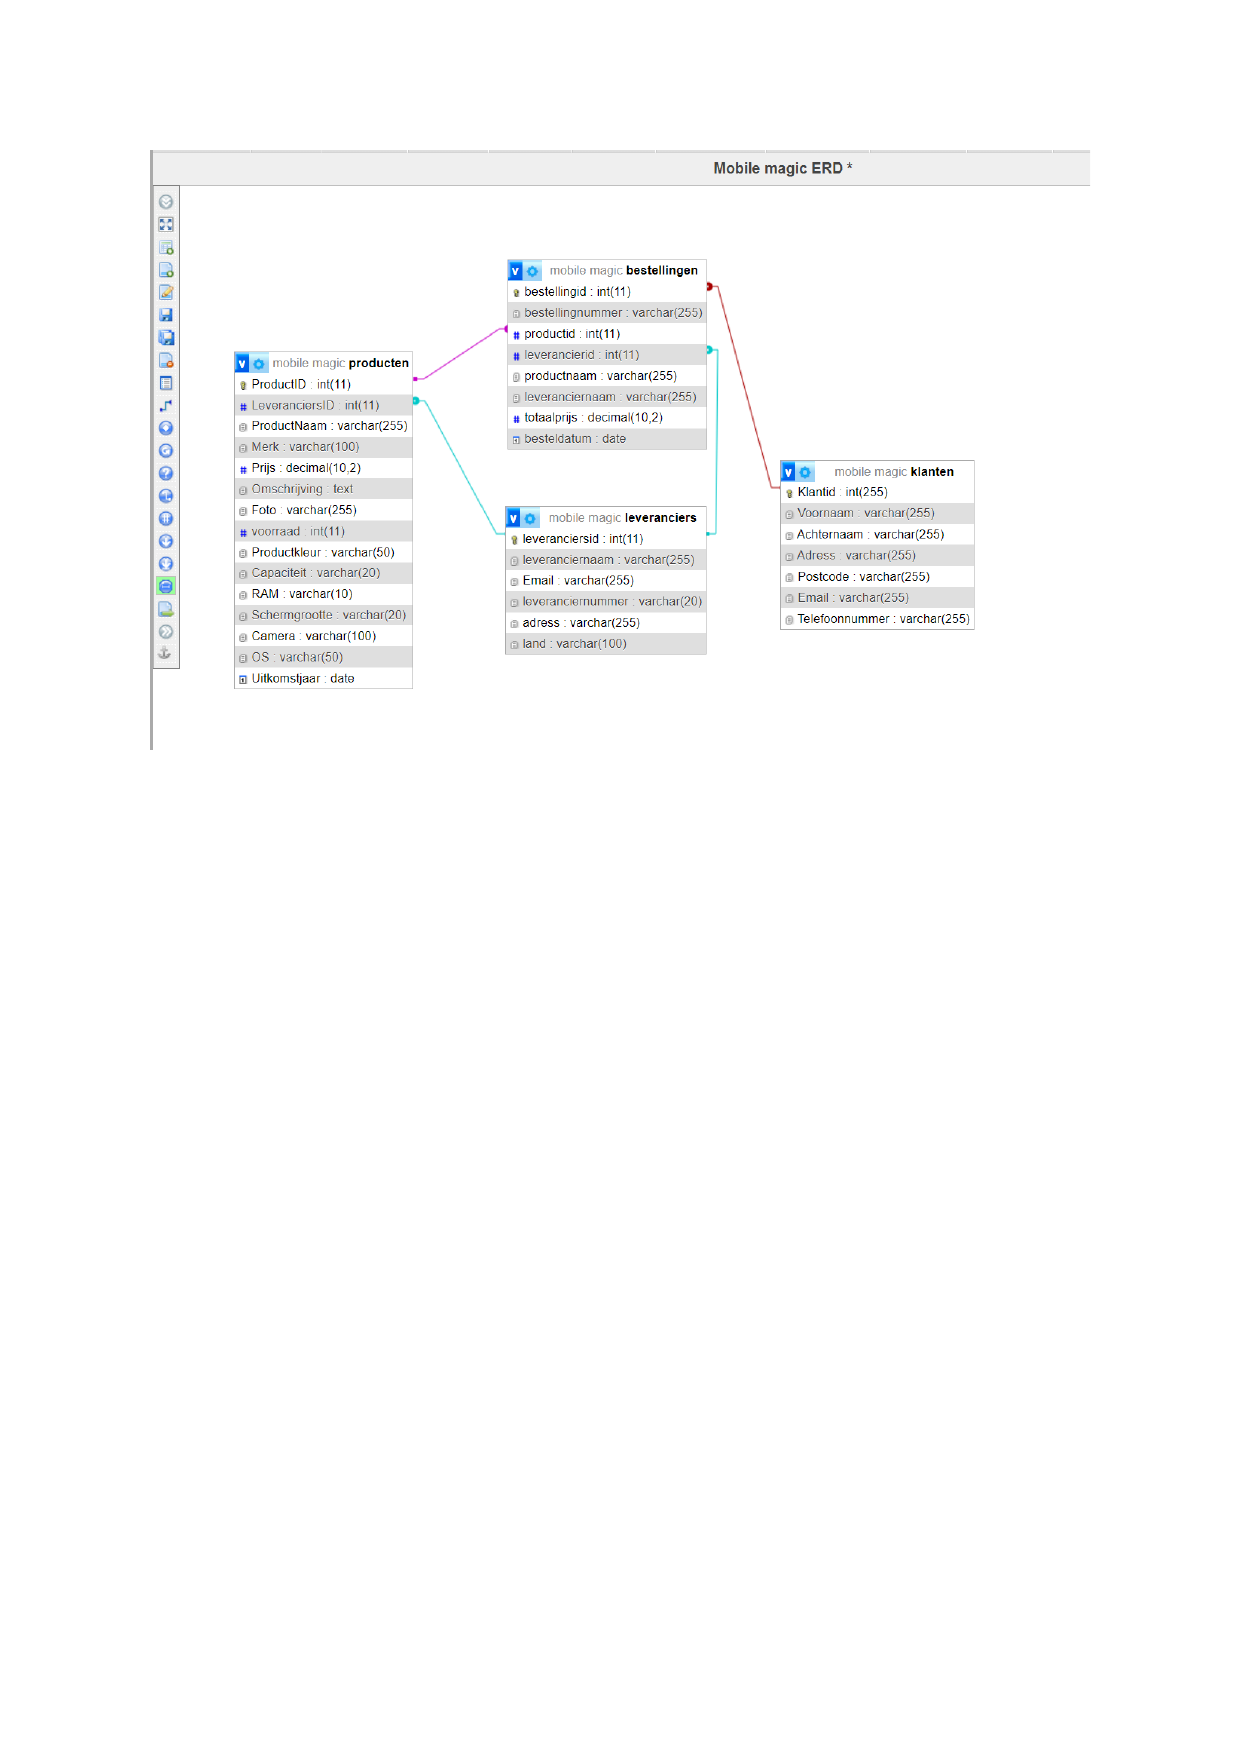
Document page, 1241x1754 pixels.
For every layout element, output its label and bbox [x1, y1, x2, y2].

picture [150, 150, 1091, 750]
